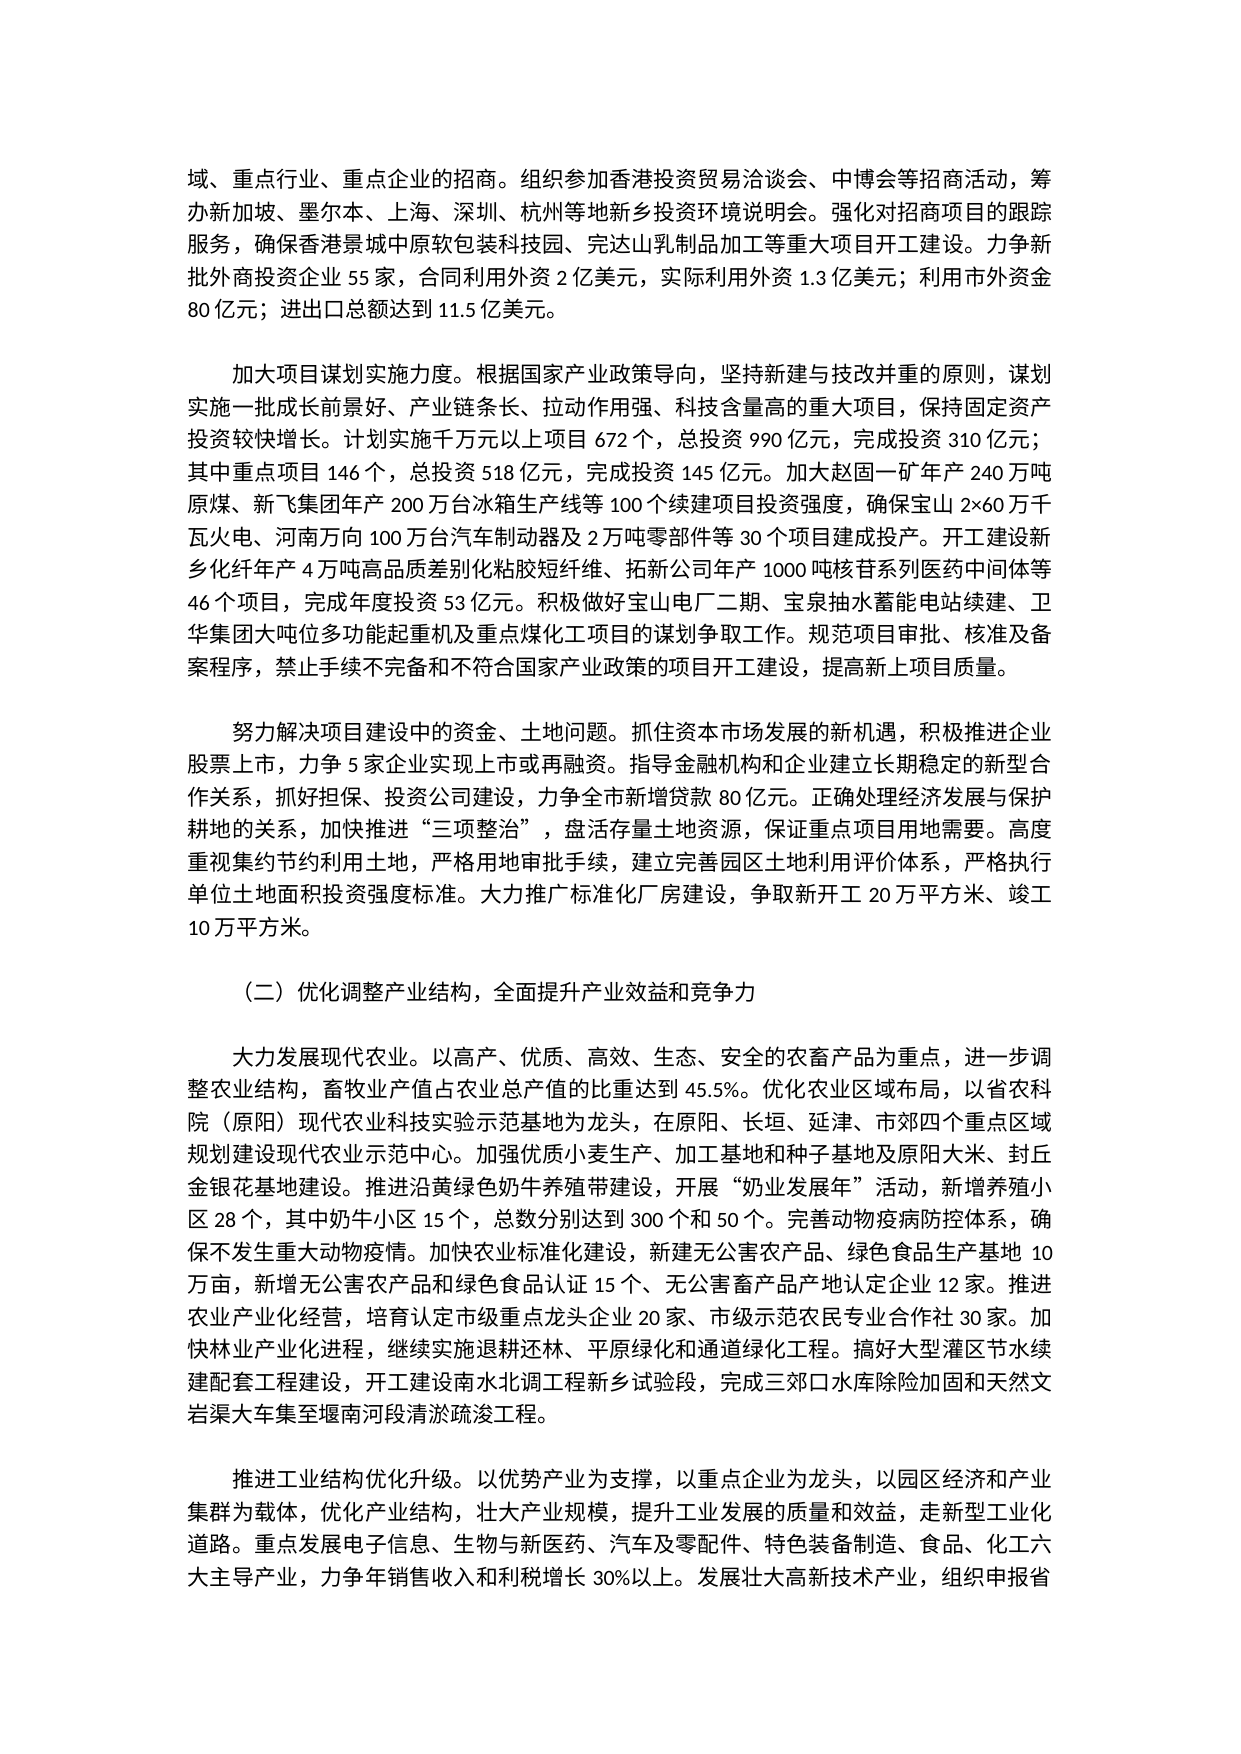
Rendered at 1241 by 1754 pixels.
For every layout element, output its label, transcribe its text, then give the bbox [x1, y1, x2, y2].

text 大力发展现代农业。以高产、优质、高效、生态、安全的农畜产品为重点，进一步调整农业结构，畜牧业产值占农业总产值的比重达到45.5%。优化农业区域布局，以省农科院（原阳）现代农业科技实验示范基地为龙头，在原阳、长垣、延津、市郊四个重点区域规划建设现代农业示范中心。加强优质小麦生产、加工基地和种子基地及原阳大米、封丘金银花基地建设。推进沿黄绿色奶牛养殖带建设，开展“奶业发展年”活动，新增养殖小区28个，其中奶牛小区15个，总数分别达到300个和50个。完善动物疫病防控体系，确保不发生重大动物疫情。加快农业标准化建设，新建无公害农产品、绿色食品生产基地10万亩，新增无公害农产品和绿色食品认证15个、无公害畜产品产地认定企业12家。推进农业产业化经营，培育认定市级重点龙头企业20家、市级示范农民专业合作社30家。加快林业产业化进程，继续实施退耕还林、平原绿化和通道绿化工程。搞好大型灌区节水续建配套工程建设，开工建设南水北调工程新乡试验段，完成三郊口水库除险加固和天然文岩渠大车集至堰南河段清淤疏浚工程。 [187, 1039, 1053, 1429]
text 加大项目谋划实施力度。根据国家产业政策导向，坚持新建与技改并重的原则，谋划实施一批成长前景好、产业链条长、拉动作用强、科技含量高的重大项目，保持固定资产投资较快增长。计划实施千万元以上项目672个，总投资990亿元，完成投资310亿元；其中重点项目146个，总投资518亿元，完成投资145亿元。加大赵固一矿年产240万吨原煤、新飞集团年产200万台冰箱生产线等100个续建项目投资强度，确保宝山2×60万千瓦火电、河南万向100万台汽车制动器及2万吨零部件等30个项目建成投产。开工建设新乡化纤年产4万吨高品质差别化粘胶短纤维、拓新公司年产1000吨核苷系列医药中间体等46个项目，完成年度投资53亿元。积极做好宝山电厂二期、宝泉抽水蓄能电站续建、卫华集团大吨位多功能起重机及重点煤化工项目的谋划争取工作。规范项目审批、核准及备案程序，禁止手续不完备和不符合国家产业政策的项目开工建设，提高新上项目质量。 [187, 357, 1053, 682]
text （二）优化调整产业结构，全面提升产业效益和竞争力 [187, 974, 1053, 1007]
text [187, 1462, 1053, 1592]
text 努力解决项目建设中的资金、土地问题。抓住资本市场发展的新机遇，积极推进企业股票上市，力争5家企业实现上市或再融资。指导金融机构和企业建立长期稳定的新型合作关系，抓好担保、投资公司建设，力争全市新增贷款80亿元。正确处理经济发展与保护耕地的关系，加快推进“三项整治”，盘活存量土地资源，保证重点项目用地需要。高度重视集约节约利用土地，严格用地审批手续，建立完善园区土地利用评价体系，严格执行单位土地面积投资强度标准。大力推广标准化厂房建设，争取新开工20万平方米、竣工10万平方米。 [187, 714, 1053, 942]
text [187, 162, 1053, 324]
